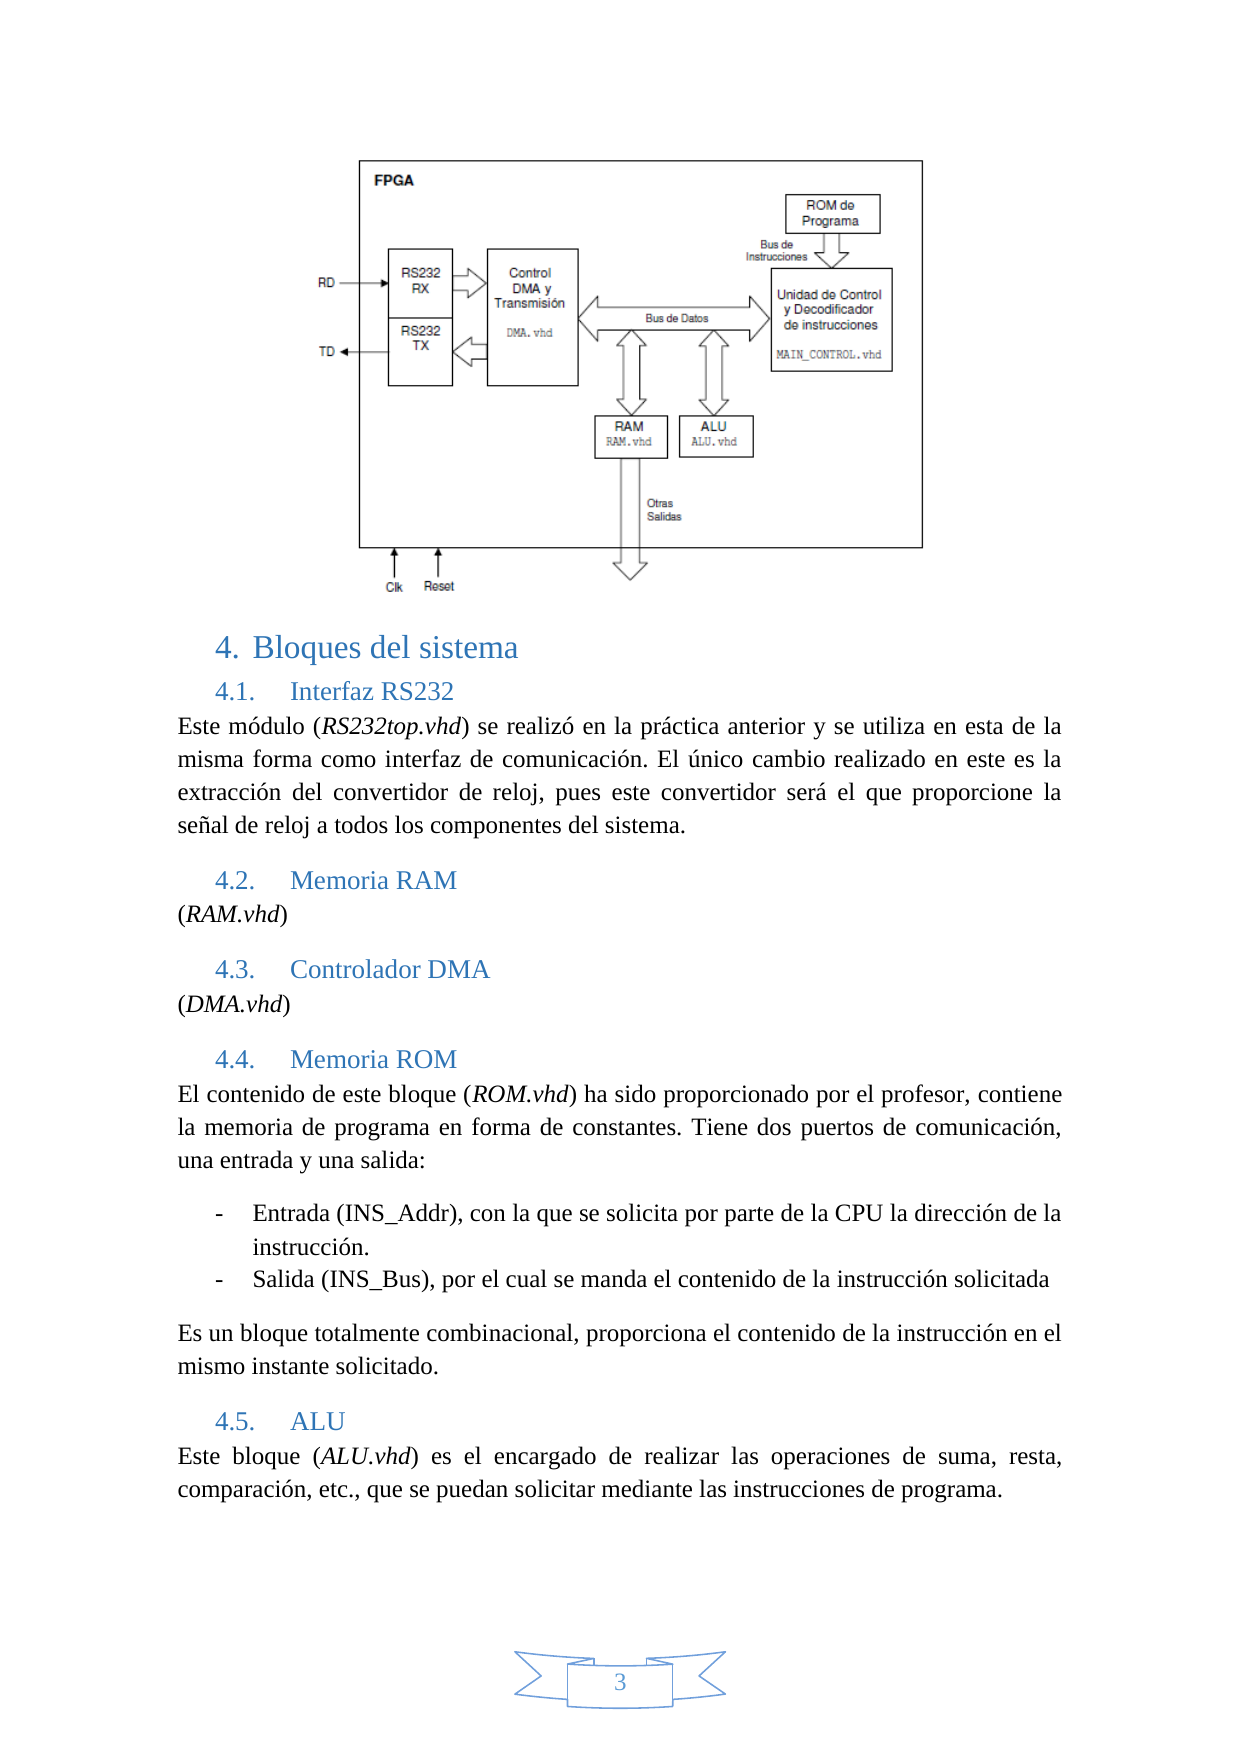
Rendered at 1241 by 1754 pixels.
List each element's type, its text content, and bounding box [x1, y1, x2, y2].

subtitle Bloques del sistema [215, 627, 1063, 665]
text El contenido de este bloque (ROM.vhd) ha sido proporcionado por el profesor, contiene la memoria de programa en forma de constantes. Tiene dos puertos de comunicación, una entrada y una salida: [177, 1079, 1063, 1173]
subtitle Controlador DMA [215, 953, 1063, 984]
subtitle Memoria ROM [215, 1043, 1063, 1074]
subtitle ALU [215, 1405, 1063, 1436]
text Este módulo (RS232top.vhd) se realizó en la práctica anterior y se utiliza en esta de la misma forma como interfaz de comunicación. El único cambio realizado en este es la extracción del convertidor de reloj, pues este convertidor será el que proporcione la señal de reloj a todos los componentes del sistema. [177, 711, 1063, 839]
text Este bloque (ALU.vhd) es el encargado de realizar las operaciones de suma, resta, comparación, etc., que se puedan solicitar mediante las instrucciones de programa. [177, 1441, 1063, 1503]
text (RAM.vhd) [177, 899, 1063, 928]
text (DMA.vhd) [177, 989, 1063, 1018]
text Es un bloque totalmente combinacional, proporciona el contenido de la instrucción en el mismo instante solicitado. [177, 1318, 1063, 1380]
subtitle Memoria RAM [215, 864, 1063, 895]
list Salida (INS_Bus), por el cual se manda el contenido de la instrucción solicitada [215, 1264, 1063, 1293]
list Entrada (INS_Addr), con la que se solicita por parte de la CPU la dirección de la instrucción. [215, 1198, 1063, 1260]
picture [301, 147, 940, 598]
subtitle Interfaz RS232 [215, 675, 1063, 706]
